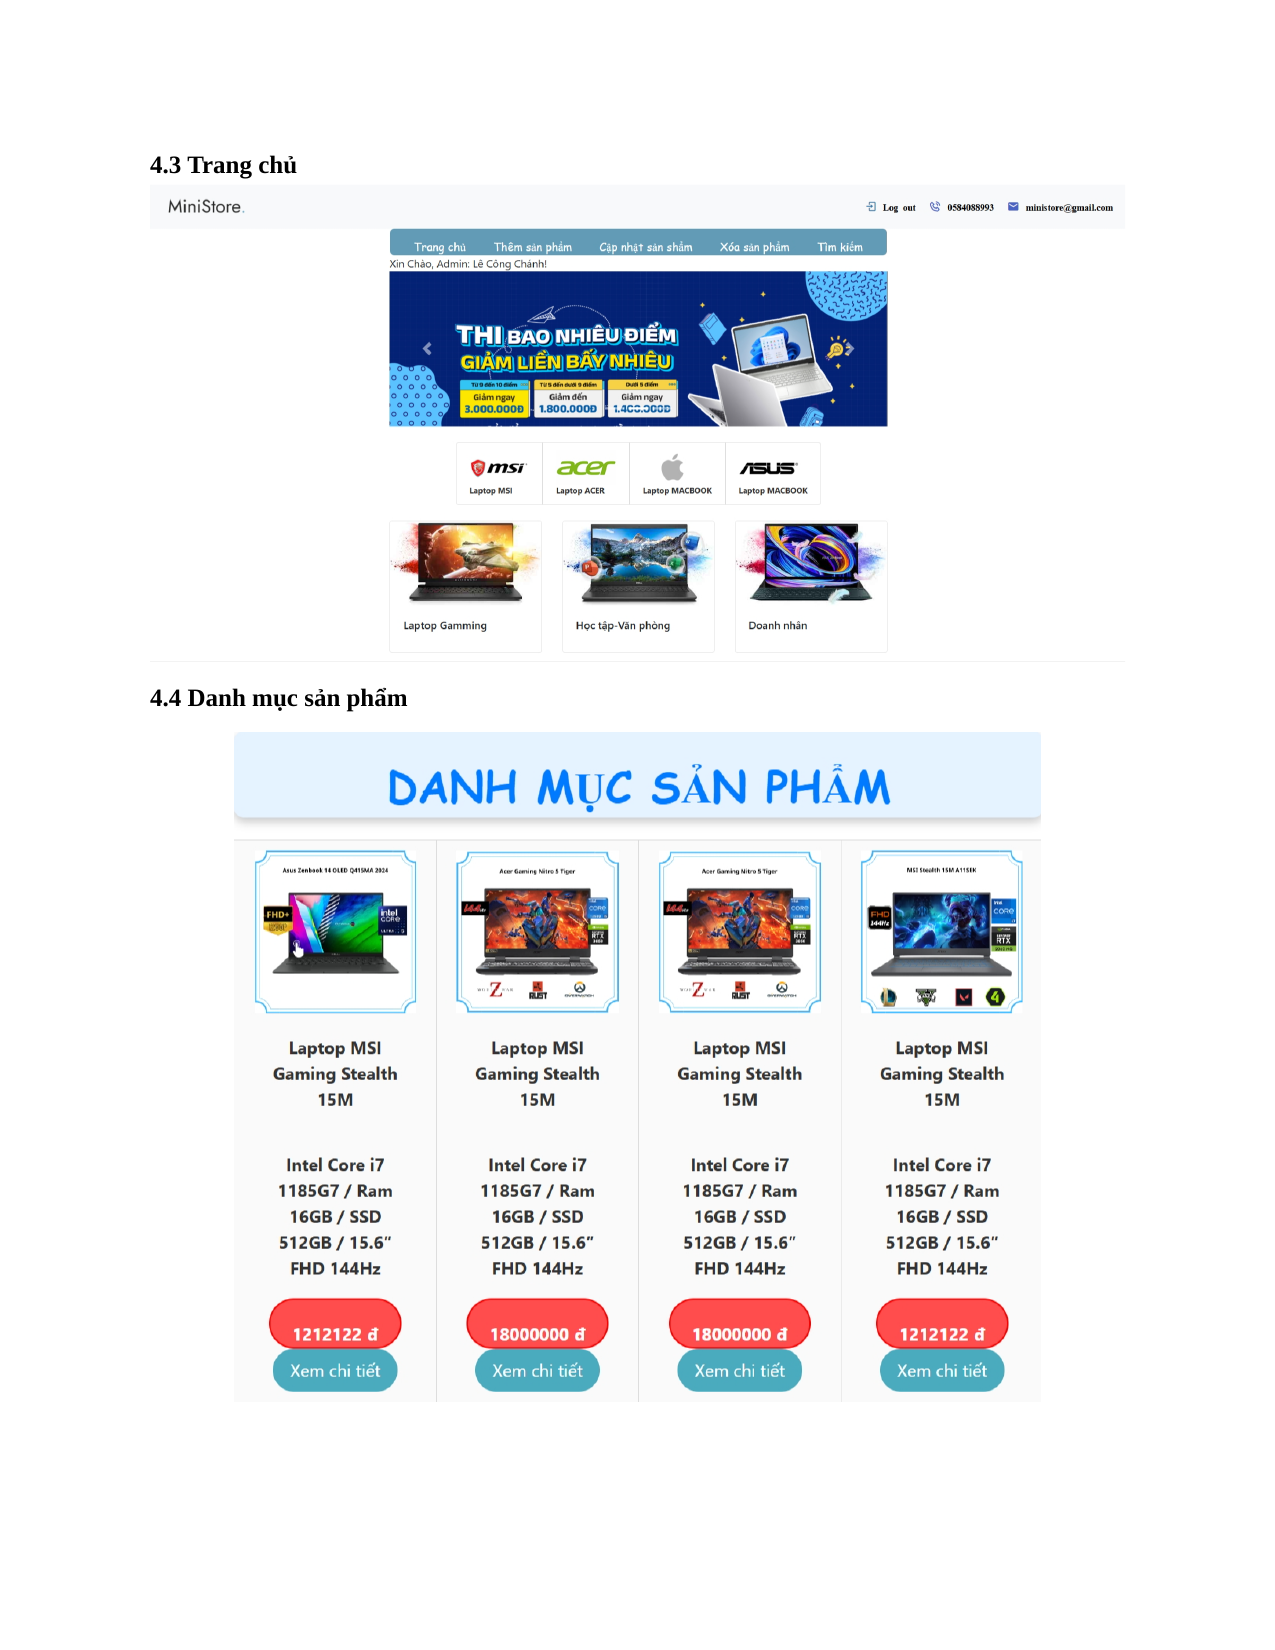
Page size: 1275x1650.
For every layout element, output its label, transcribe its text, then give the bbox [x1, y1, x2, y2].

text 4.3 Trang chủ [150, 150, 1125, 183]
text 4.4 Danh mục sản phẩm [150, 683, 1125, 712]
picture [150, 183, 1125, 662]
picture [234, 732, 1041, 1402]
